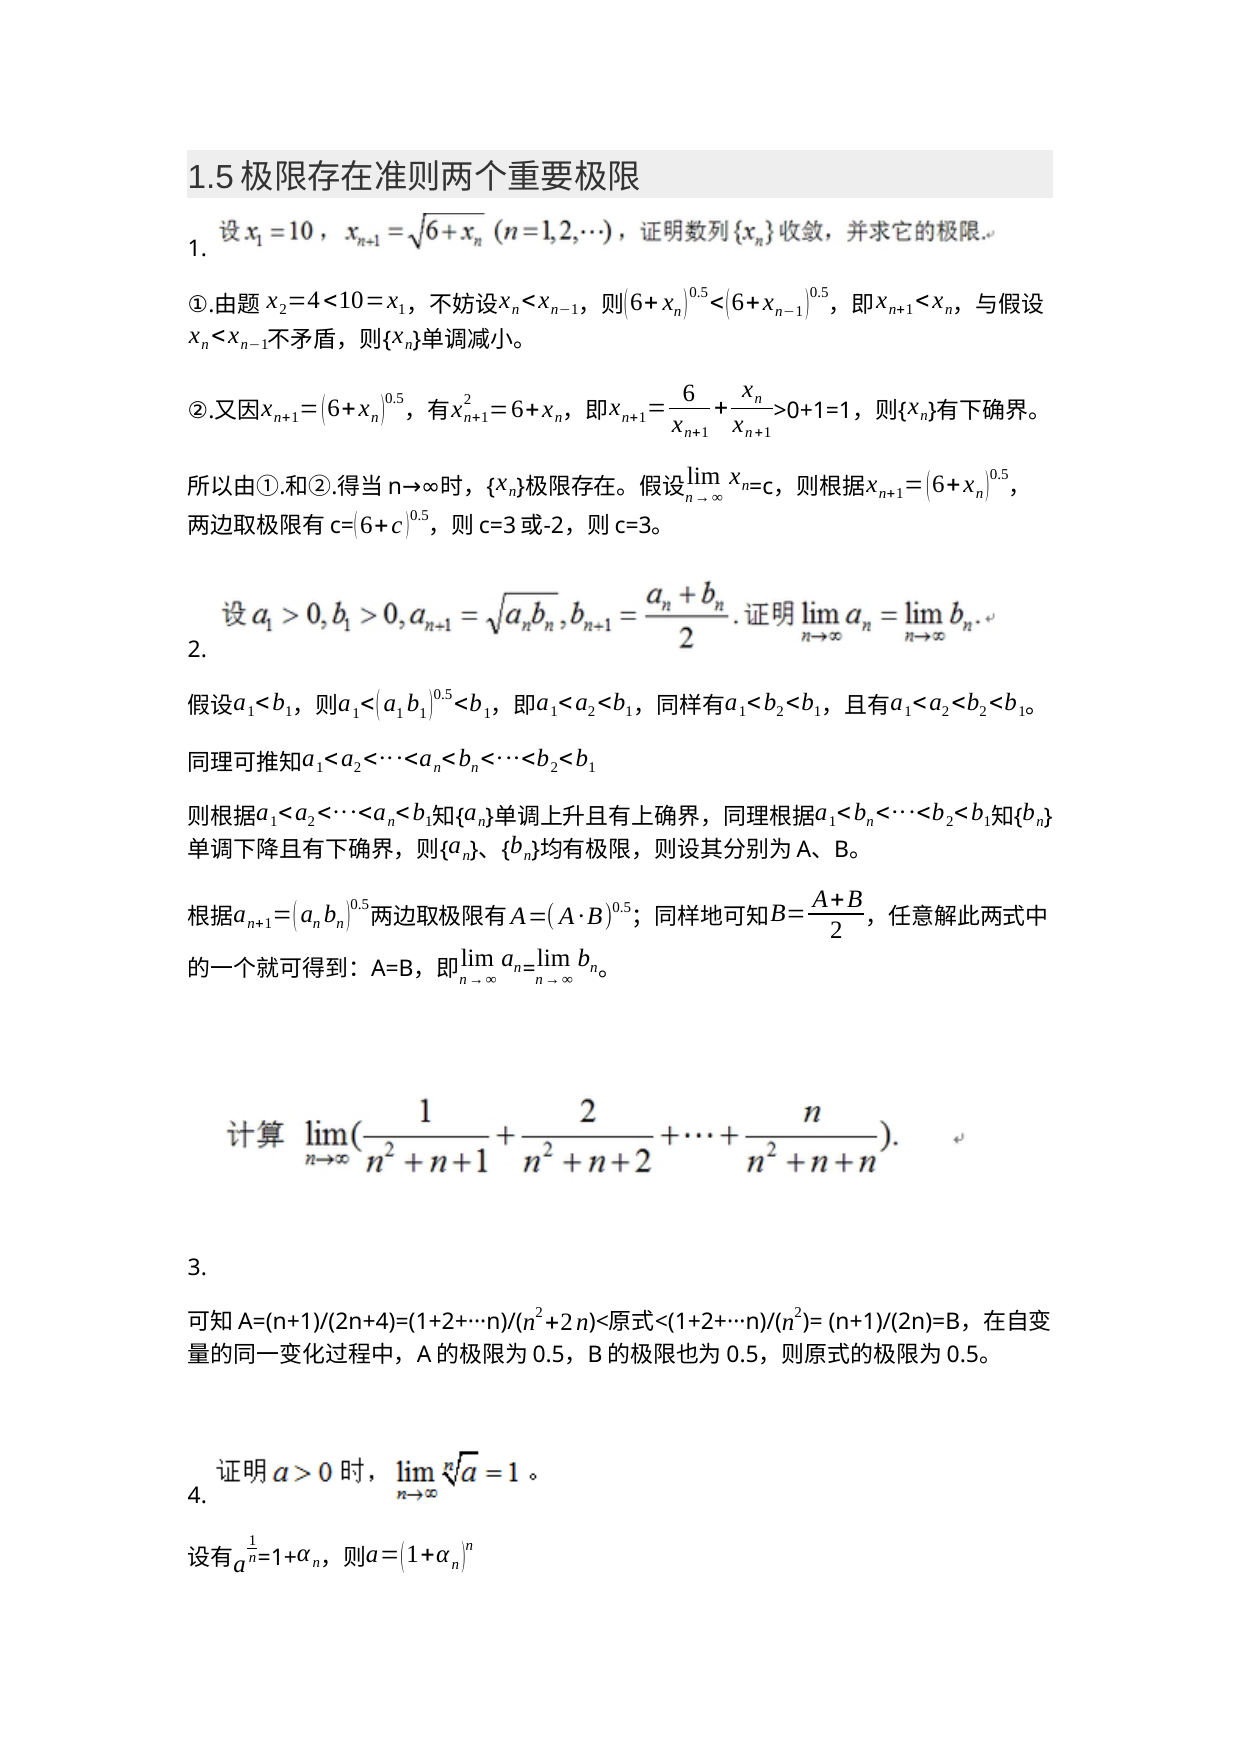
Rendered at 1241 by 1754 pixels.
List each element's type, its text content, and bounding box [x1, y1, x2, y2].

text 1.5极限存在准则两个重要极限 [187, 150, 1053, 198]
text .由题 ，不妨设，则，即，与假设不矛盾，则{}单调减小。 [187, 284, 1053, 354]
text 则根据知{}单调上升且有上确界，同理根据知{}单调下降且有下确界，则{}、{}均有极限，则设其分别为A、B。 [187, 798, 1053, 864]
text 同理可推知 [187, 743, 1053, 777]
picture [212, 213, 1026, 256]
text 设有=1+，则 [187, 1531, 1053, 1579]
picture [212, 561, 1026, 658]
picture [212, 1061, 1026, 1276]
text 所以由.和.得当n→∞时，{}极限存在。假设=c，则根据，两边取极限有c=，则c=3或-2，则c=3。 [187, 462, 1053, 540]
text 假设，则，即，同样有，且有。 [187, 685, 1053, 723]
text 可知A=(n+1)/(2n+4)=(1+2+···n)/()<原式<(1+2+···n)/()= (n+1)/(2n)=B，在自变量的同一变化过程中，A的极限为0.5，B的极限也为0.5，则原式的极限为0.5。 [187, 1303, 1053, 1369]
text 根据两边取极限有；同样地可知，任意解此两式中的一个就可得到：A=B，即=。 [187, 885, 1053, 988]
picture [212, 1442, 549, 1504]
text .又因，有，即>0+1=1，则{}有下确界。 [187, 375, 1053, 441]
